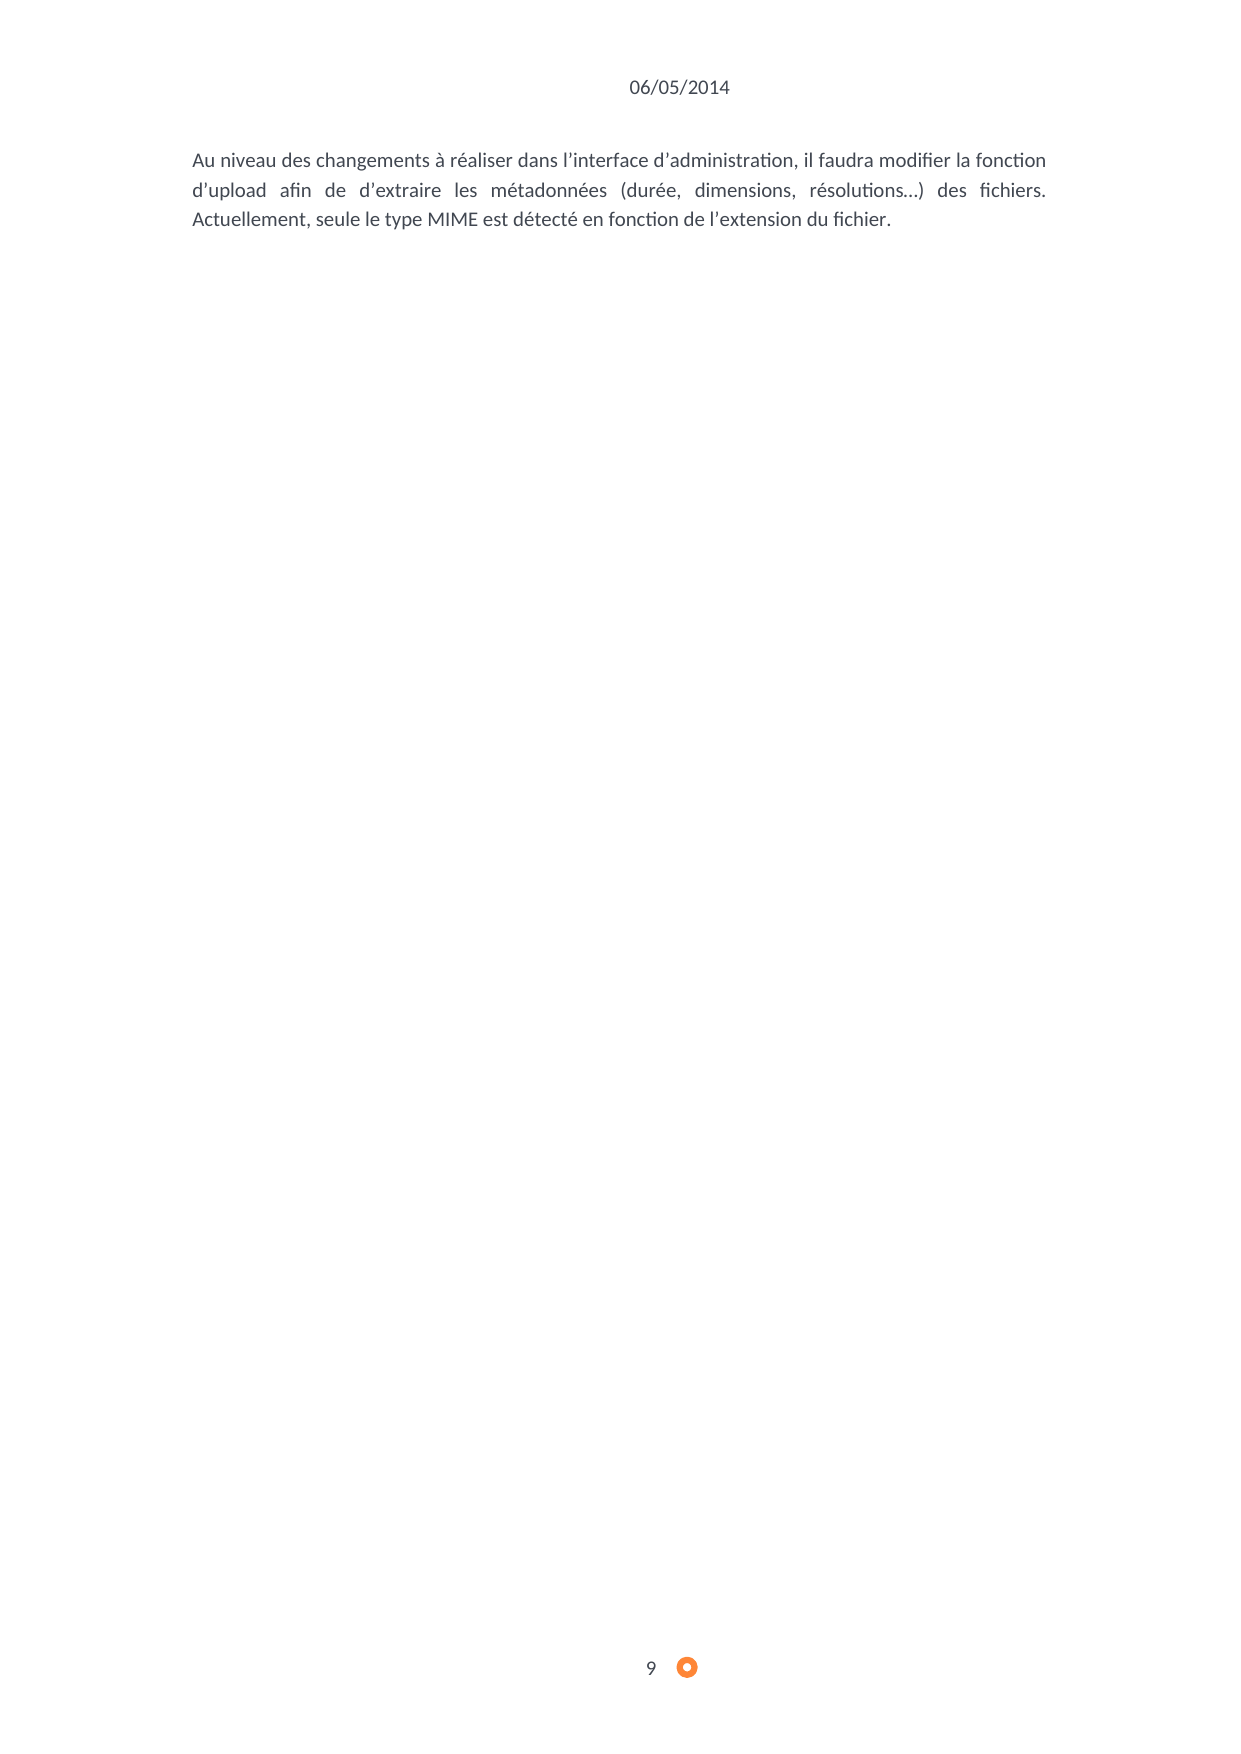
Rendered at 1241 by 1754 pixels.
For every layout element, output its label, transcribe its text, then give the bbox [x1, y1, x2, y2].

text Au niveau des changements à réaliser dans l’interface d’administration, il faudra modifier la fonction d’upload afin de d’extraire les métadonnées (durée, dimensions, résolutions…) des fichiers. Actuellement, seule le type MIME est détecté en fonction de l’extension du fichier. [192, 148, 1048, 231]
